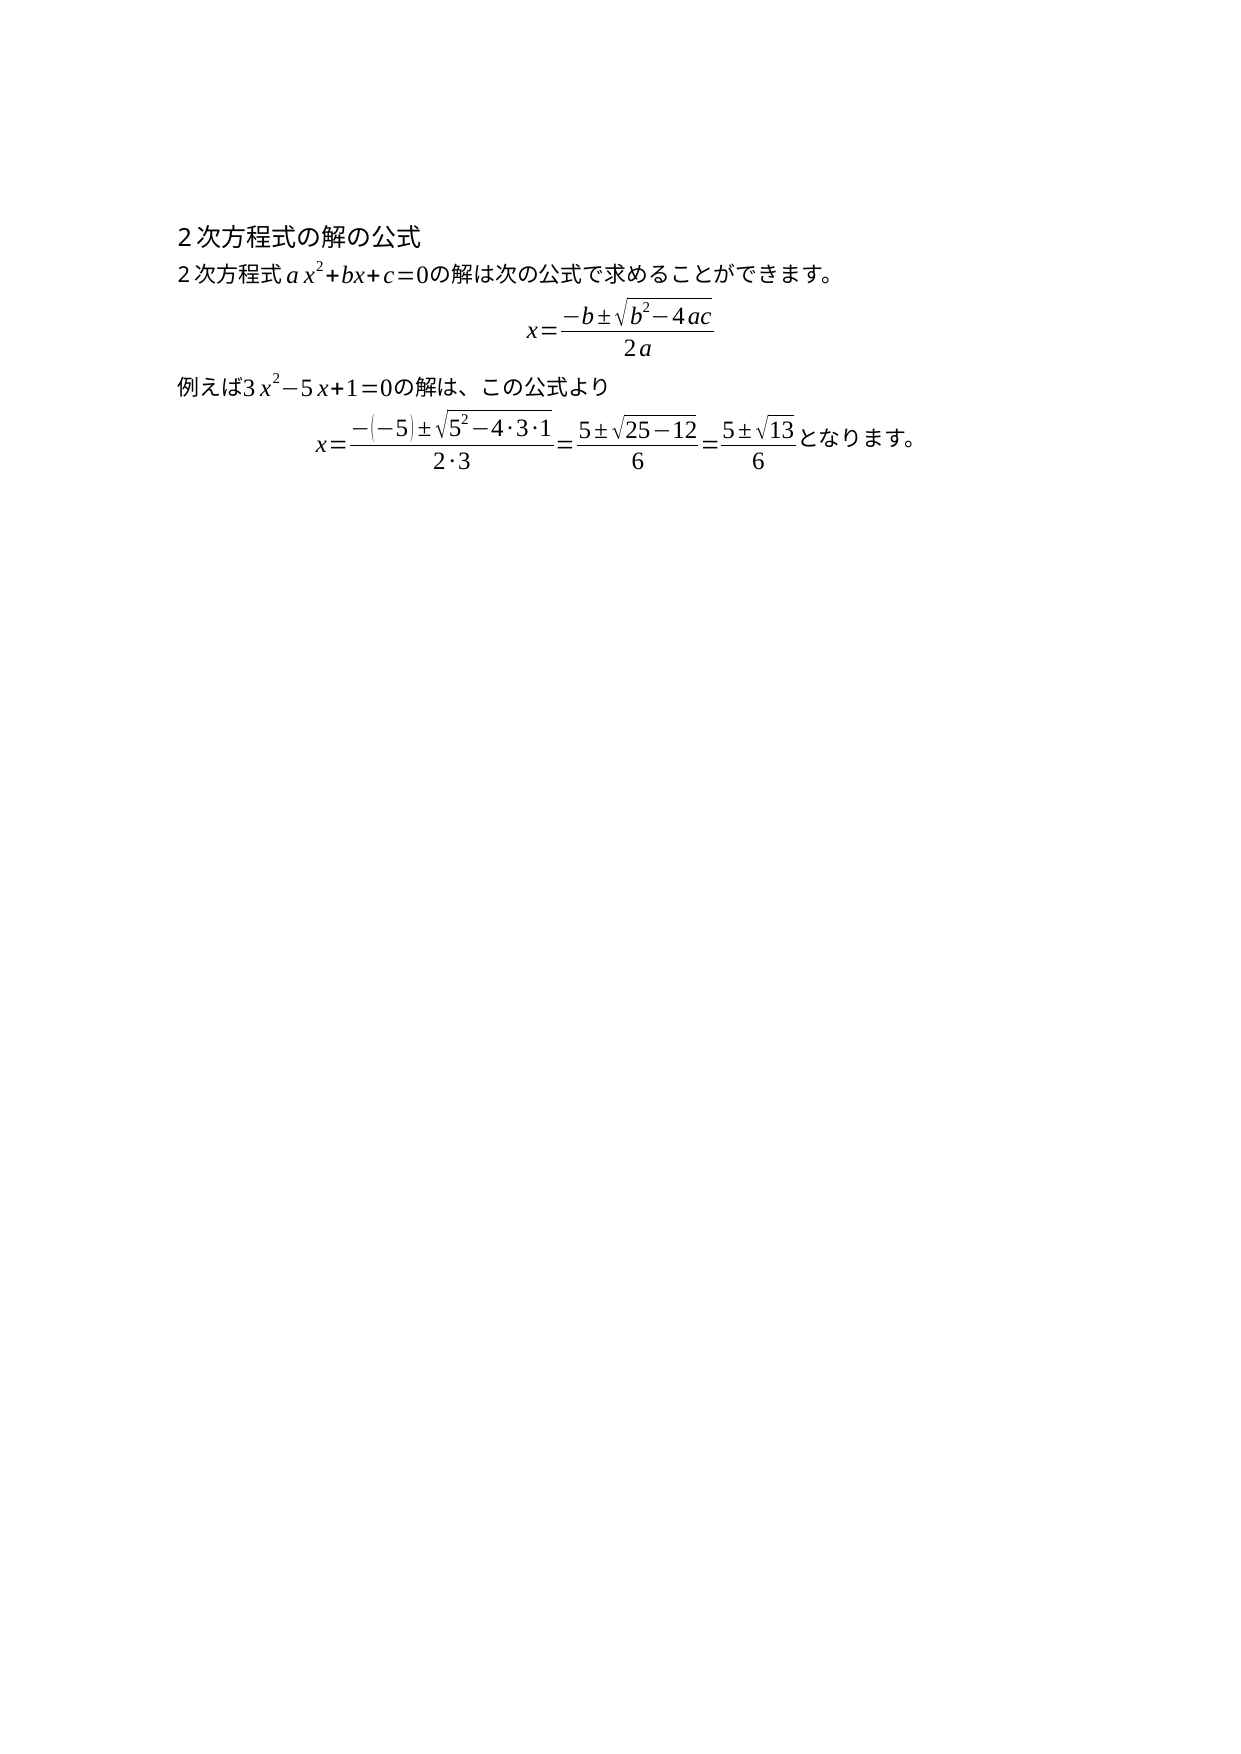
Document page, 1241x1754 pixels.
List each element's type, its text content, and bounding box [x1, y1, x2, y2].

text 例えばの解は、この公式より [177, 367, 1063, 404]
subtitle 2次方程式の解の公式 [177, 217, 1063, 254]
text 2次方程式 の解は次の公式で求めることができます。 [177, 254, 1063, 292]
text となります。 [177, 404, 1063, 479]
